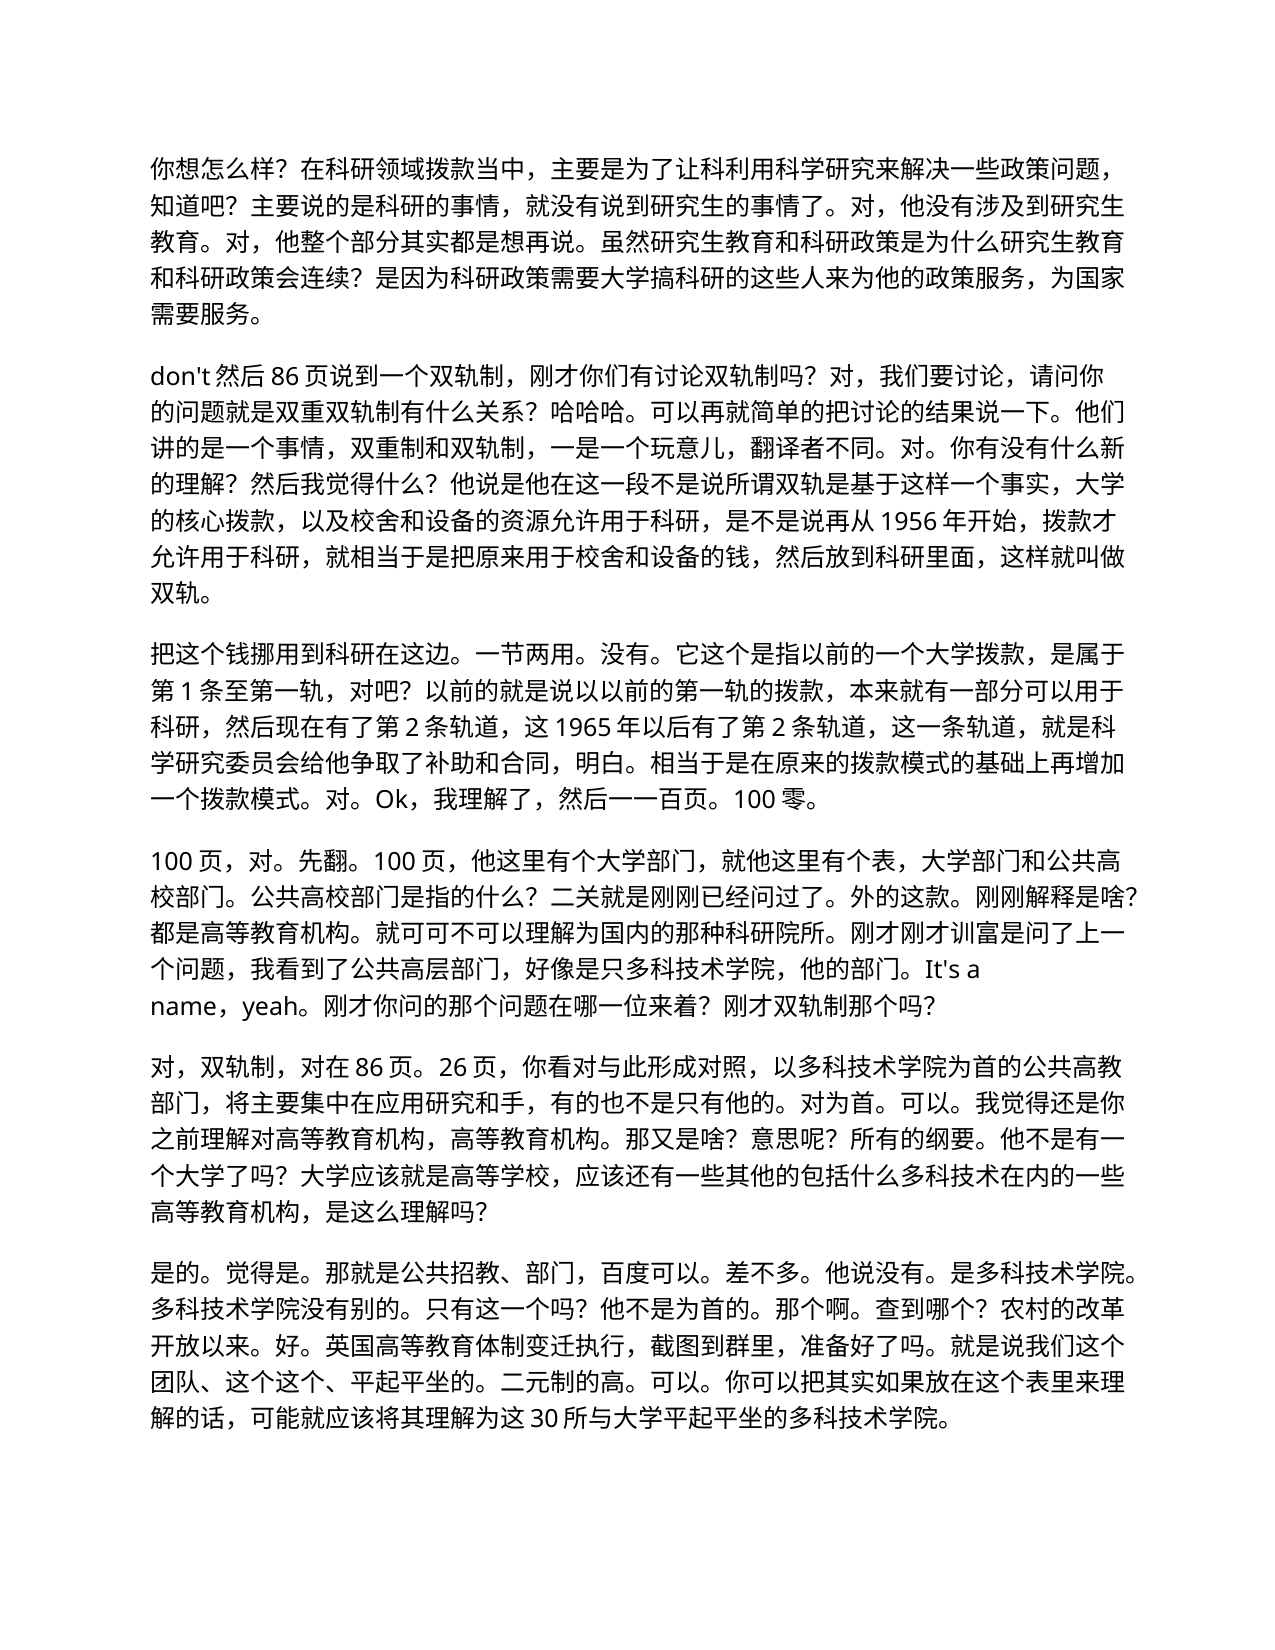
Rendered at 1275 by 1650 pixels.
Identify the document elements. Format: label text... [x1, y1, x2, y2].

text 100页，对。先翻。100页，他这里有个大学部门，就他这里有个表，大学部门和公共高校部门。公共高校部门是指的什么？二关就是刚刚已经问过了。外的这款。刚刚解释是啥？都是高等教育机构。就可可不可以理解为国内的那种科研院所。刚才刚才训富是问了上一个问题，我看到了公共高层部门，好像是只多科技术学院，他的部门。It's a name，yeah。刚才你问的那个问题在哪一位来着？刚才双轨制那个吗？ [150, 841, 1125, 1022]
text 对，双轨制，对在86页。26页，你看对与此形成对照，以多科技术学院为首的公共高教部门，将主要集中在应用研究和手，有的也不是只有他的。对为首。可以。我觉得还是你之前理解对高等教育机构，高等教育机构。那又是啥？意思呢？所有的纲要。他不是有一个大学了吗？大学应该就是高等学校，应该还有一些其他的包括什么多科技术在内的一些高等教育机构，是这么理解吗？ [150, 1047, 1125, 1229]
text 把这个钱挪用到科研在这边。一节两用。没有。它这个是指以前的一个大学拨款，是属于第1条至第一轨，对吧？以前的就是说以以前的第一轨的拨款，本来就有一部分可以用于科研，然后现在有了第2条轨道，这1965年以后有了第2条轨道，这一条轨道，就是科学研究委员会给他争取了补助和合同，明白。相当于是在原来的拨款模式的基础上再增加一个拨款模式。对。Ok，我理解了，然后一一百页。100零。 [150, 635, 1125, 816]
text 你想怎么样？在科研领域拨款当中，主要是为了让科利用科学研究来解决一些政策问题，知道吧？主要说的是科研的事情，就没有说到研究生的事情了。对，他没有涉及到研究生教育。对，他整个部分其实都是想再说。虽然研究生教育和科研政策是为什么研究生教育和科研政策会连续？是因为科研政策需要大学搞科研的这些人来为他的政策服务，为国家需要服务。 [150, 150, 1125, 331]
text 是的。觉得是。那就是公共招教、部门，百度可以。差不多。他说没有。是多科技术学院。多科技术学院没有别的。只有这一个吗？他不是为首的。那个啊。查到哪个？农村的改革开放以来。好。英国高等教育体制变迁执行，截图到群里，准备好了吗。就是说我们这个团队、这个这个、平起平坐的。二元制的高。可以。你可以把其实如果放在这个表里来理解的话，可能就应该将其理解为这30所与大学平起平坐的多科技术学院。 [150, 1254, 1125, 1435]
text don't然后86页说到一个双轨制，刚才你们有讨论双轨制吗？对，我们要讨论，请问你的问题就是双重双轨制有什么关系？哈哈哈。可以再就简单的把讨论的结果说一下。他们讲的是一个事情，双重制和双轨制，一是一个玩意儿，翻译者不同。对。你有没有什么新的理解？然后我觉得什么？他说是他在这一段不是说所谓双轨是基于这样一个事实，大学的核心拨款，以及校舍和设备的资源允许用于科研，是不是说再从1956年开始，拨款才允许用于科研，就相当于是把原来用于校舍和设备的钱，然后放到科研里面，这样就叫做双轨。 [150, 356, 1125, 610]
